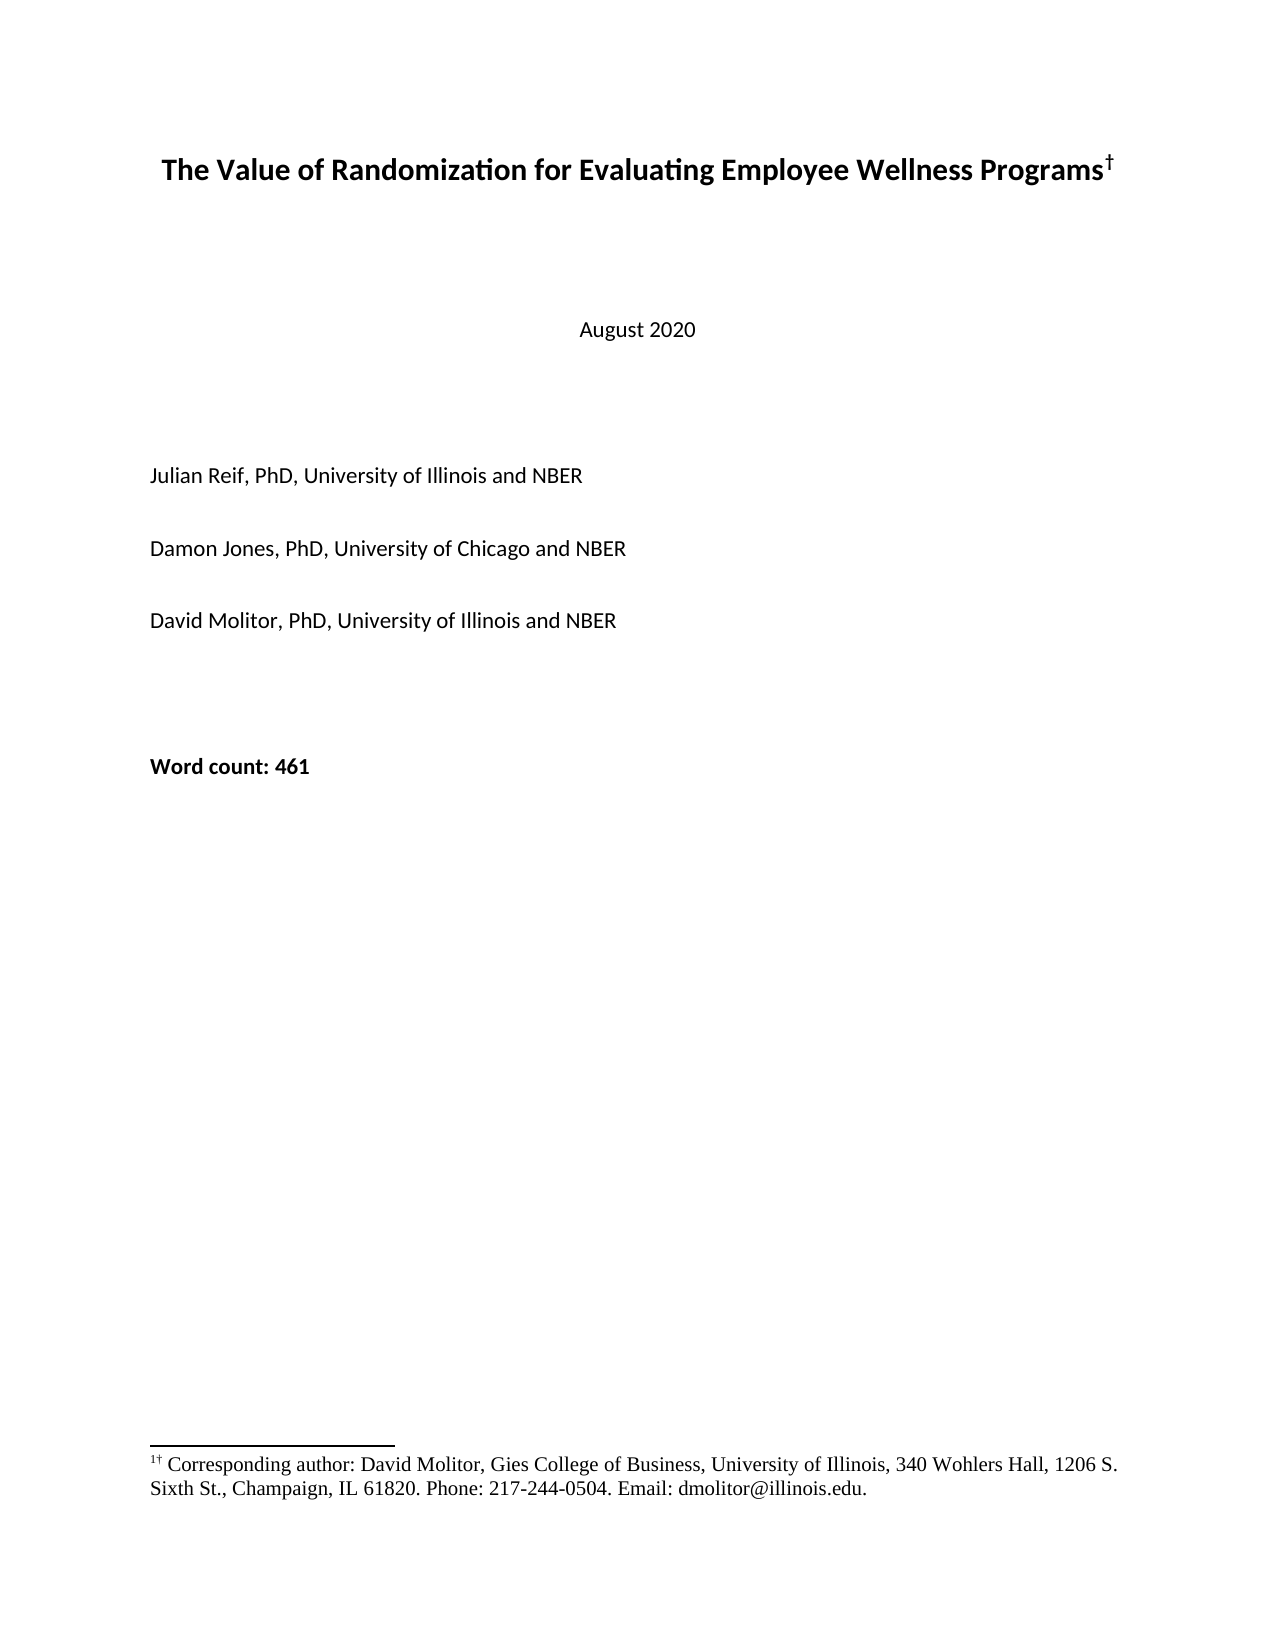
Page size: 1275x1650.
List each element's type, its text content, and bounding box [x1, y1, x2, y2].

text Damon Jones, PhD, University of Chicago and NBER [150, 534, 1125, 562]
text David Molitor, PhD, University of Illinois and NBER [150, 606, 1125, 634]
text Word count: 461 [150, 752, 1125, 780]
text The Value of Randomization for Evaluating Employee Wellness Programs† [150, 150, 1125, 188]
text August 2020 [150, 316, 1125, 344]
text Julian Reif, PhD, University of Illinois and NBER [150, 461, 1125, 489]
